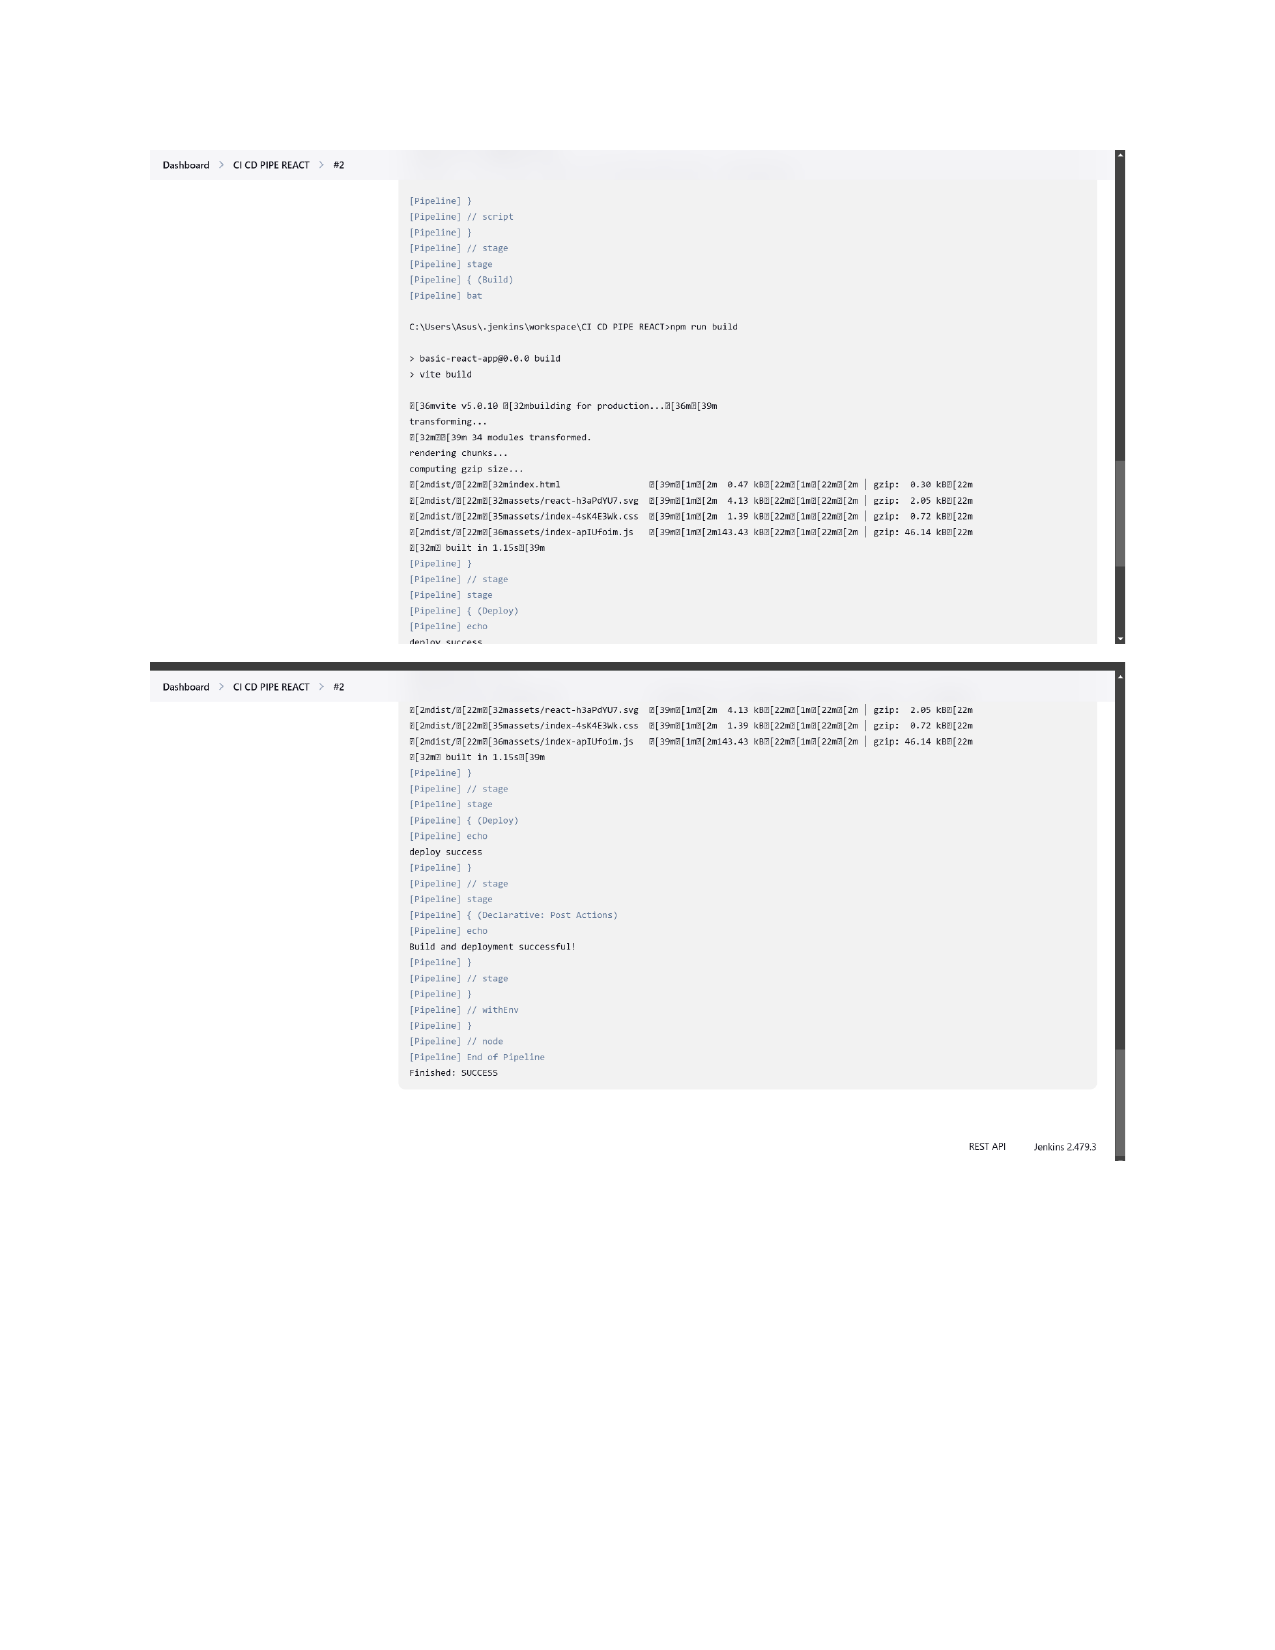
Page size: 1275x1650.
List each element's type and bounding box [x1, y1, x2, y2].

picture [150, 662, 1125, 1161]
picture [150, 150, 1125, 644]
